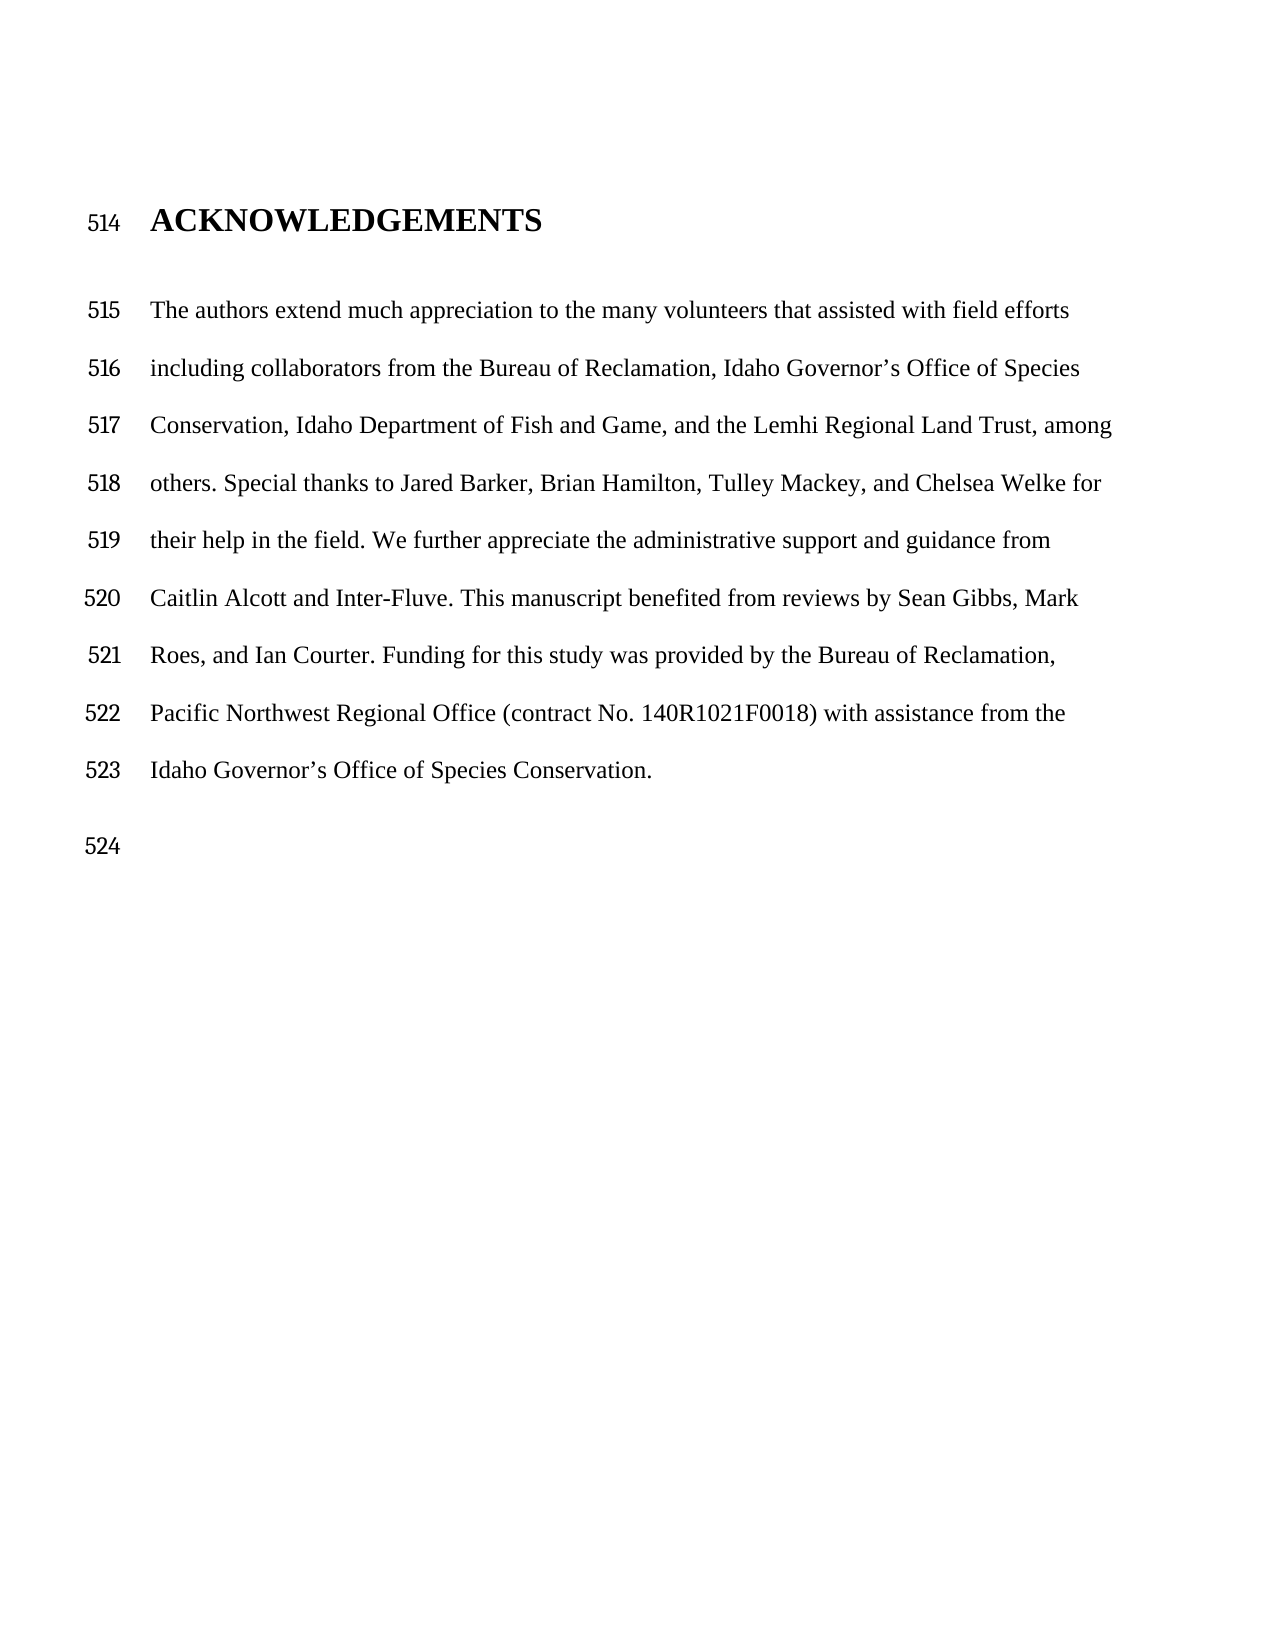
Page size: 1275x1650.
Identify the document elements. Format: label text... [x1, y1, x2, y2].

subtitle Acknowledgements [150, 200, 1125, 238]
text The authors extend much appreciation to the many volunteers that assisted with field efforts including collaborators from the Bureau of Reclamation, Idaho Governor’s Office of Species Conservation, Idaho Department of Fish and Game, and the Lemhi Regional Land Trust, among others. Special thanks to Jared Barker, Brian Hamilton, Tulley Mackey, and Chelsea Welke for their help in the field. We further appreciate the administrative support and guidance from Caitlin Alcott and Inter-Fluve. This manuscript benefited from reviews by Sean Gibbs, Mark Roes, and Ian Courter. Funding for this study was provided by the Bureau of Reclamation, Pacific Northwest Regional Office (contract No. 140R1021F0018) with assistance from the Idaho Governor’s Office of Species Conservation. [150, 295, 1125, 784]
